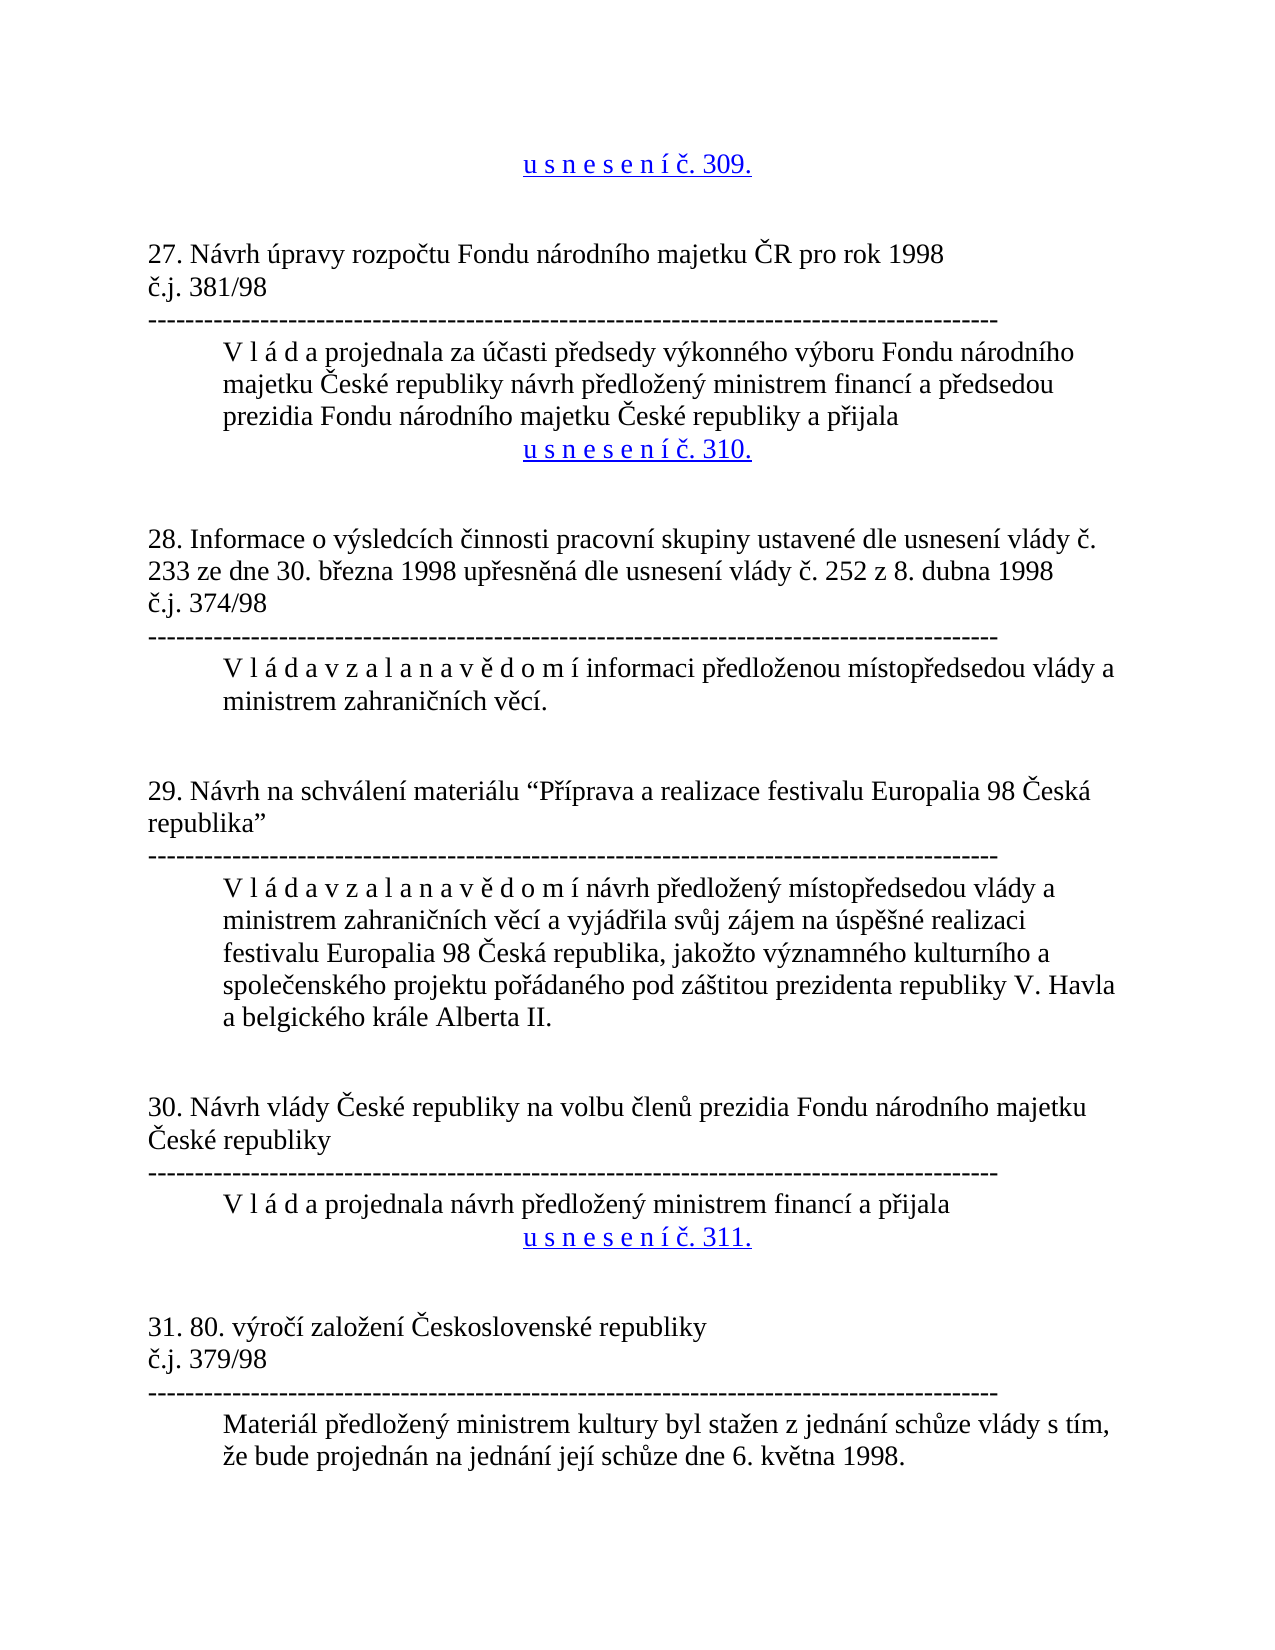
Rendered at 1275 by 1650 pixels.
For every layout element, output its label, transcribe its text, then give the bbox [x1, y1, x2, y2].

text 31. 80. výročí založení Československé republiky č.j. 379/98 ------------------------------------------------------------------------------------------- [148, 1252, 1127, 1407]
text 30. Návrh vlády České republiky na volbu členů prezidia Fondu národního majetku České republiky ------------------------------------------------------------------------------------------- [148, 1033, 1127, 1187]
text u s n e s e n í č. 311. [148, 1220, 1127, 1252]
text 28. Informace o výsledcích činnosti pracovní skupiny ustavené dle usnesení vlády č. 233 ze dne 30. března 1998 upřesněná dle usnesení vlády č. 252 z 8. dubna 1998 č.j. 374/98 ------------------------------------------------------------------------------------------- [148, 464, 1127, 651]
text V l á d a projednala za účasti předsedy výkonného výboru Fondu národního majetku České republiky návrh předložený ministrem financí a předsedou prezidia Fondu národního majetku České republiky a přijala [223, 335, 1127, 432]
text Materiál předložený ministrem kultury byl stažen z jednání schůze vlády s tím, že bude projednán na jednání její schůze dne 6. května 1998. [223, 1407, 1127, 1472]
text V l á d a projednala návrh předložený ministrem financí a přijala [223, 1187, 1127, 1220]
text 29. Návrh na schválení materiálu “Příprava a realizace festivalu Europalia 98 Česká republika” ------------------------------------------------------------------------------------------- [148, 716, 1127, 871]
text u s n e s e n í č. 310. [148, 432, 1127, 464]
text u s n e s e n í č. 309. [148, 148, 1127, 180]
text V l á d a v z a l a n a v ě d o m í návrh předložený místopředsedou vlády a ministrem zahraničních věcí a vyjádřila svůj zájem na úspěšné realizaci festivalu Europalia 98 Česká republika, jakožto významného kulturního a společenského projektu pořádaného pod záštitou prezidenta republiky V. Havla a belgického krále Alberta II. [223, 871, 1127, 1033]
text V l á d a v z a l a n a v ě d o m í informaci předloženou místopředsedou vlády a ministrem zahraničních věcí. [223, 651, 1127, 716]
text 27. Návrh úpravy rozpočtu Fondu národního majetku ČR pro rok 1998 č.j. 381/98 ------------------------------------------------------------------------------------------- [148, 180, 1127, 335]
